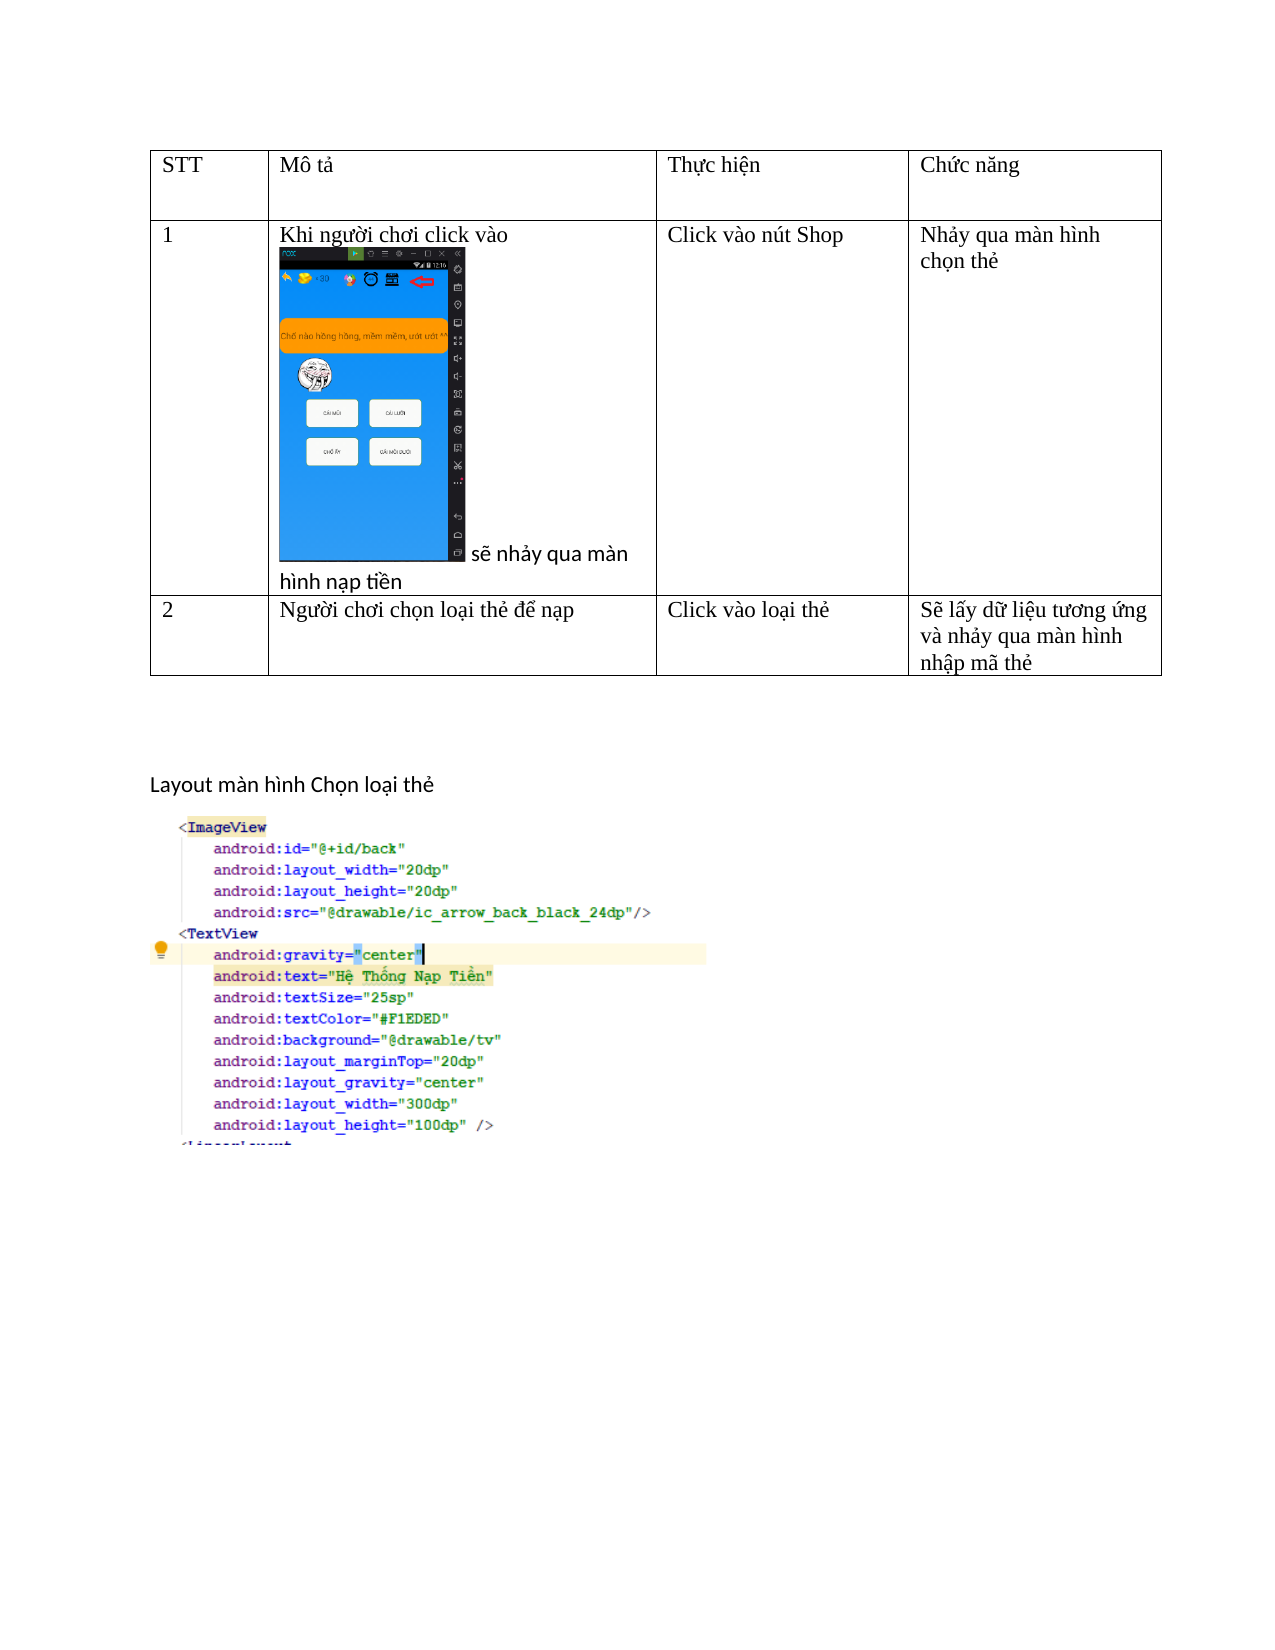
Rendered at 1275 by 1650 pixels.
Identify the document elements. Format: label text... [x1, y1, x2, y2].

text Layout màn hình Chọn loại thẻ [150, 770, 1125, 798]
table_header STT [151, 151, 268, 220]
table_cell Click vào loại thẻ [657, 596, 908, 675]
table_cell Người chơi chọn loại thẻ để nạp [269, 596, 656, 675]
table_cell Click vào nút Shop [657, 221, 908, 595]
table_cell Khi người chơi click vào sẽ nhảy qua màn hình nạp tiền [269, 221, 656, 595]
table_header Chức năng [909, 151, 1161, 220]
table_cell 2 [151, 596, 268, 675]
table_header Mô tả [269, 151, 656, 220]
table_header Thực hiện [657, 151, 908, 220]
picture [150, 816, 707, 1145]
table_cell 1 [151, 221, 268, 595]
picture [279, 247, 466, 562]
table_cell Nhảy qua màn hình chọn thẻ [909, 221, 1161, 595]
table_cell Sẽ lấy dữ liệu tương ứng và nhảy qua màn hình nhập mã thẻ [909, 596, 1161, 675]
